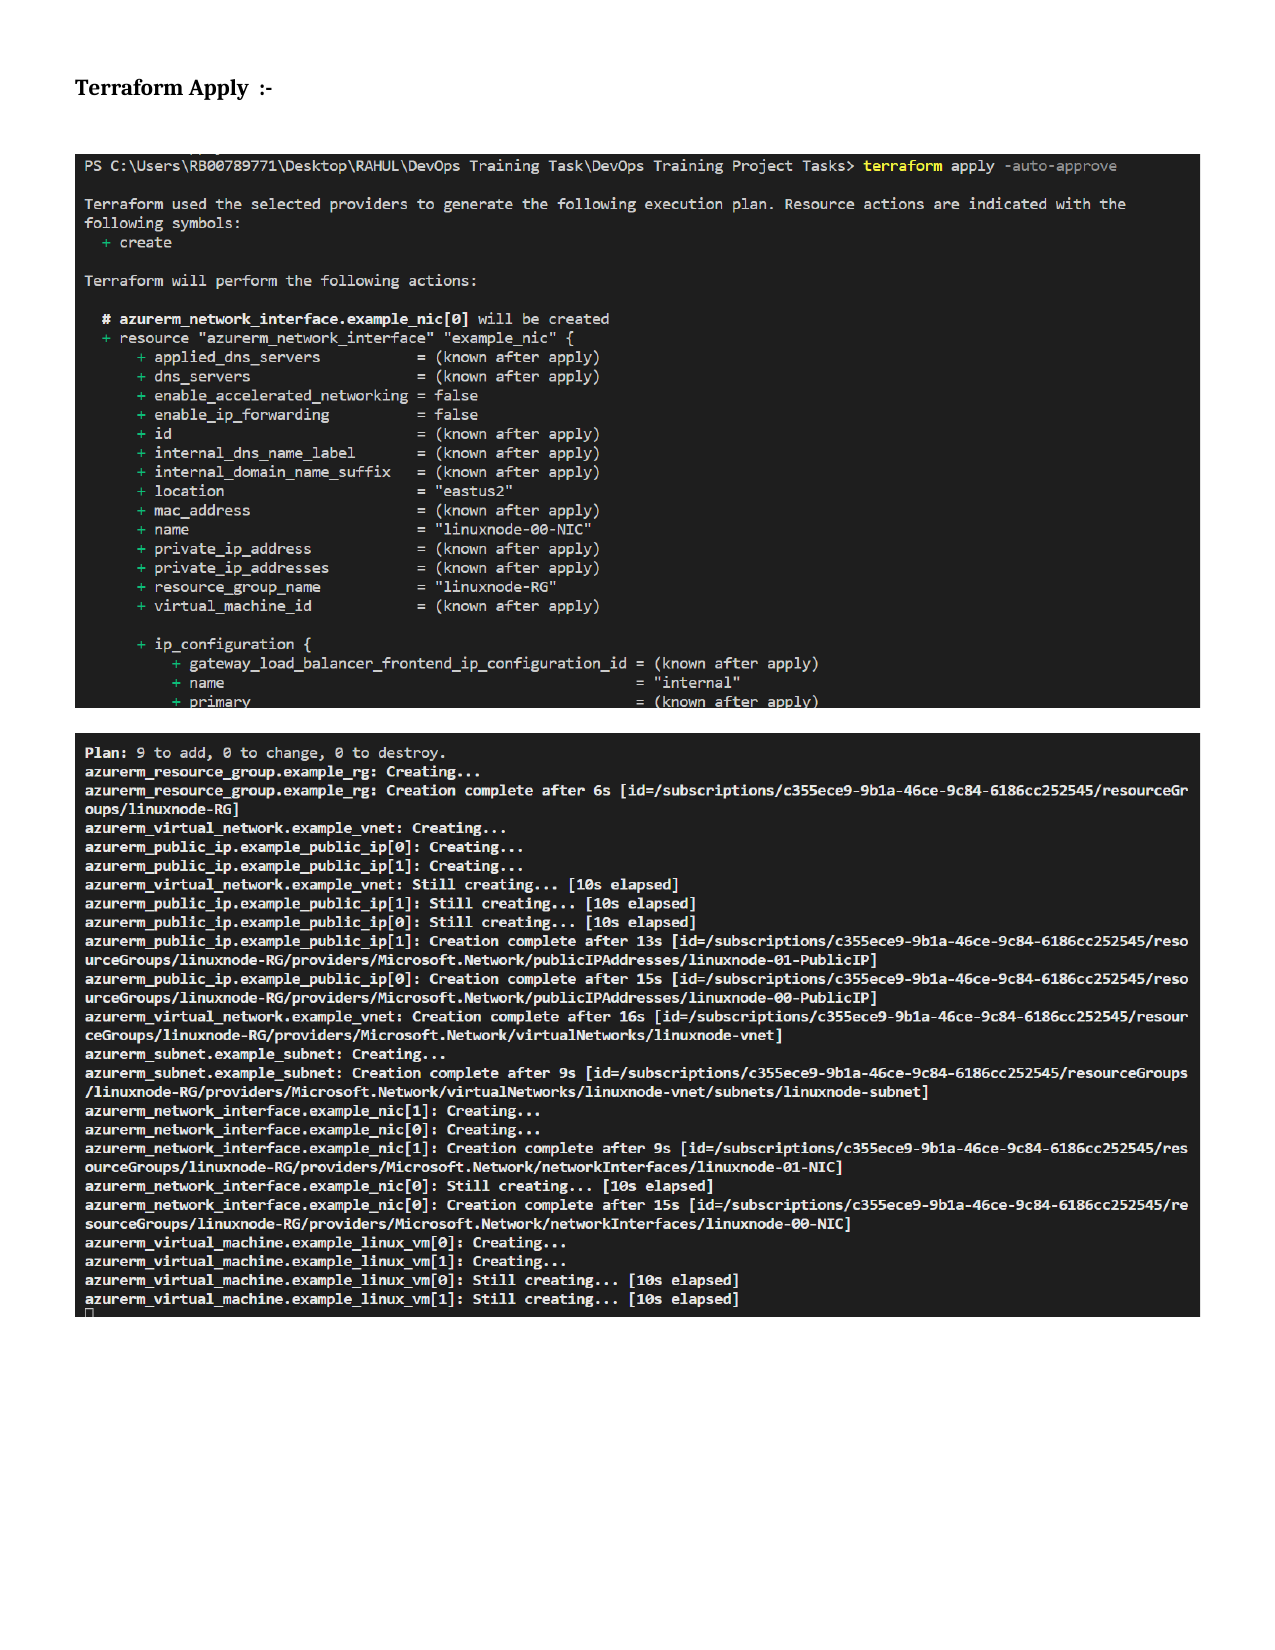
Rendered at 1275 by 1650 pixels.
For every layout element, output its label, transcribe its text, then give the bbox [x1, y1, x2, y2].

text Terraform Apply :- [75, 75, 1200, 101]
picture [75, 154, 1200, 708]
picture [75, 733, 1200, 1317]
